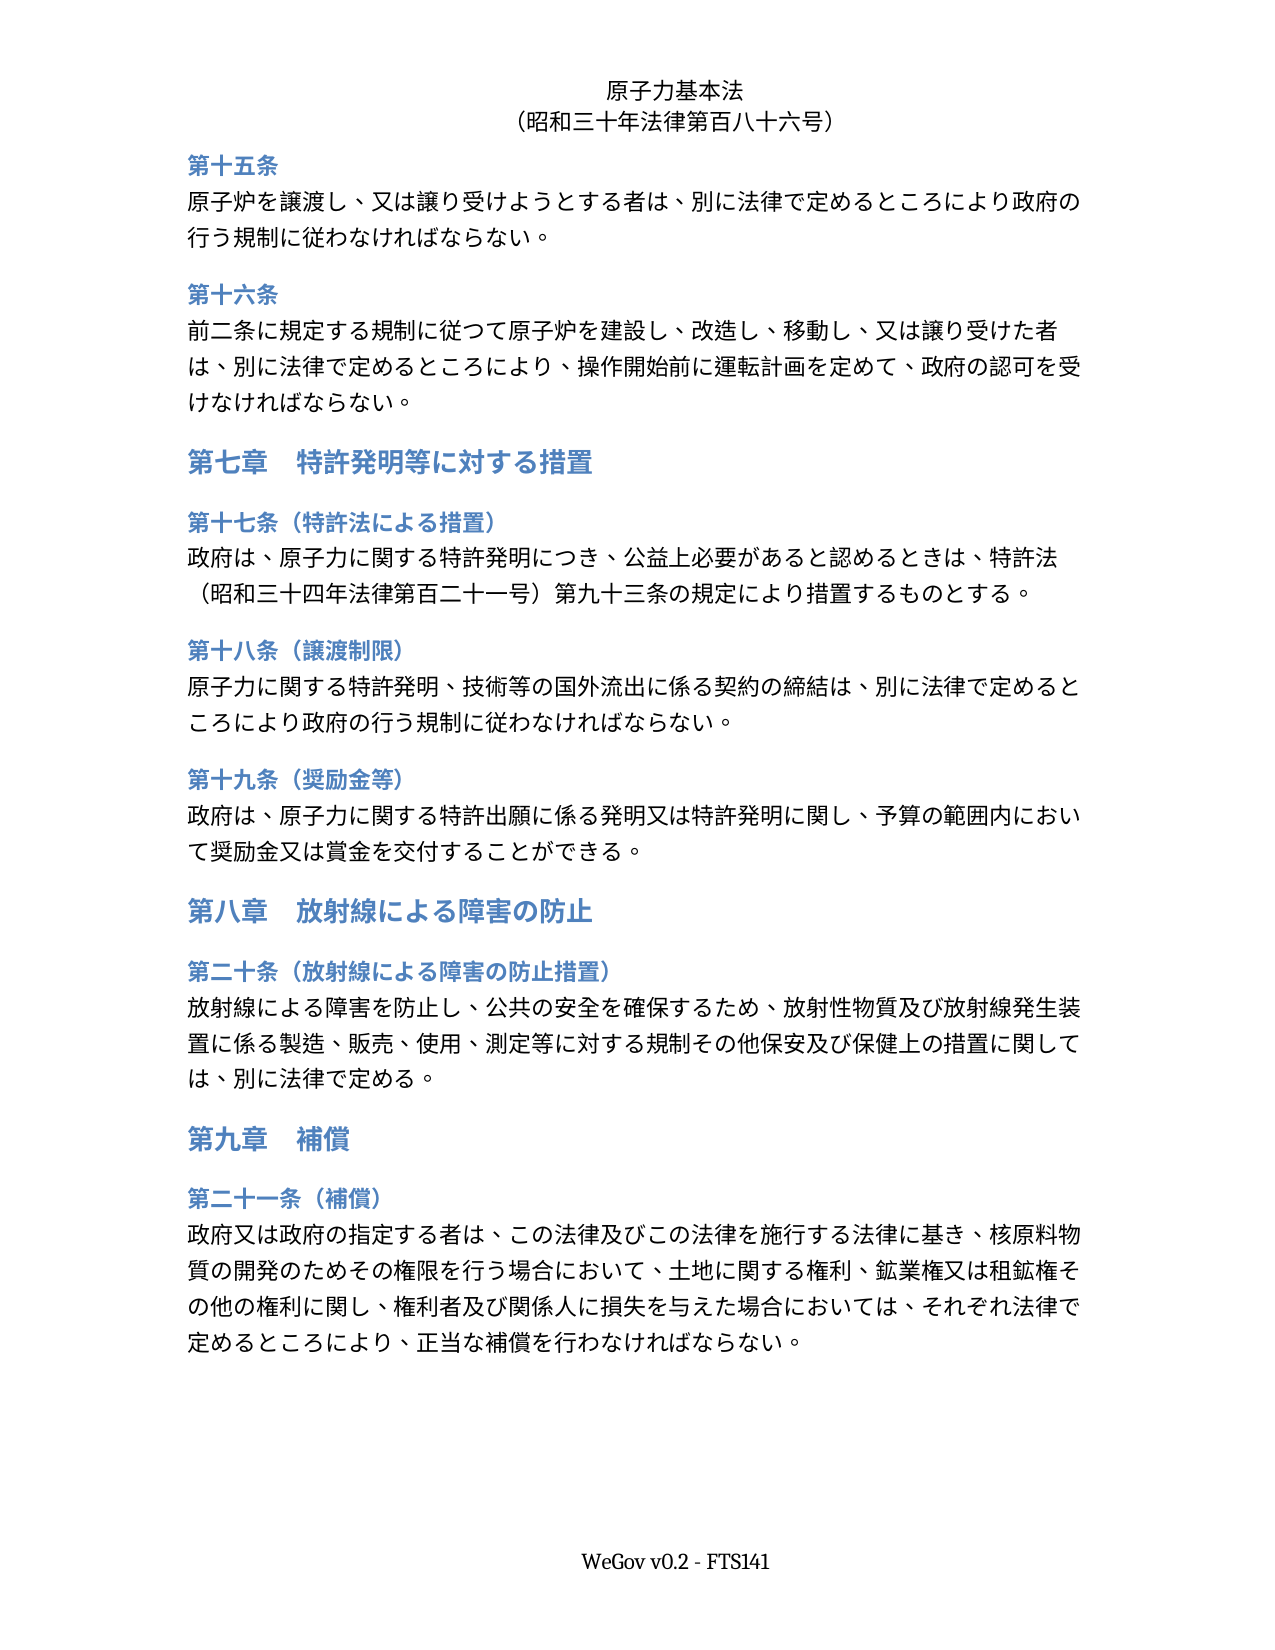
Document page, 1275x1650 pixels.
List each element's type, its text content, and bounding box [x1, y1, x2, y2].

subtitle 第十六条 [187, 279, 1087, 310]
subtitle 第十五条 [187, 150, 1087, 181]
subtitle 第二十一条（補償） [187, 1183, 1087, 1215]
text 政府は、原子力に関する特許出願に係る発明又は特許発明に関し、予算の範囲内において奨励金又は賞金を交付することができる。 [187, 800, 1087, 867]
text 放射線による障害を防止し、公共の安全を確保するため、放射性物質及び放射線発生装置に係る製造、販売、使用、測定等に対する規制その他保安及び保健上の措置に関しては、別に法律で定める。 [187, 992, 1087, 1095]
subtitle 第七章 特許発明等に対する措置 [187, 443, 1087, 480]
text 原子炉を譲渡し、又は譲り受けようとする者は、別に法律で定めるところにより政府の行う規制に従わなければならない。 [187, 186, 1087, 253]
text 政府又は政府の指定する者は、この法律及びこの法律を施行する法律に基き、核原料物質の開発のためその権限を行う場合において、土地に関する権利、鉱業権又は租鉱権その他の権利に関し、権利者及び関係人に損失を与えた場合においては、それぞれ法律で定めるところにより、正当な補償を行わなければならない。 [187, 1219, 1087, 1358]
text 原子力に関する特許発明、技術等の国外流出に係る契約の締結は、別に法律で定めるところにより政府の行う規制に従わなければならない。 [187, 671, 1087, 738]
subtitle 第十八条（譲渡制限） [187, 635, 1087, 666]
subtitle 第十九条（奨励金等） [187, 764, 1087, 795]
subtitle 第九章 補償 [187, 1120, 1087, 1157]
subtitle 第八章 放射線による障害の防止 [187, 892, 1087, 929]
text 政府は、原子力に関する特許発明につき、公益上必要があると認めるときは、特許法（昭和三十四年法律第百二十一号）第九十三条の規定により措置するものとする。 [187, 542, 1087, 609]
subtitle 第十七条（特許法による措置） [187, 506, 1087, 538]
subtitle 第二十条（放射線による障害の防止措置） [187, 956, 1087, 987]
text 前二条に規定する規制に従つて原子炉を建設し、改造し、移動し、又は譲り受けた者は、別に法律で定めるところにより、操作開始前に運転計画を定めて、政府の認可を受けなければならない。 [187, 314, 1087, 418]
